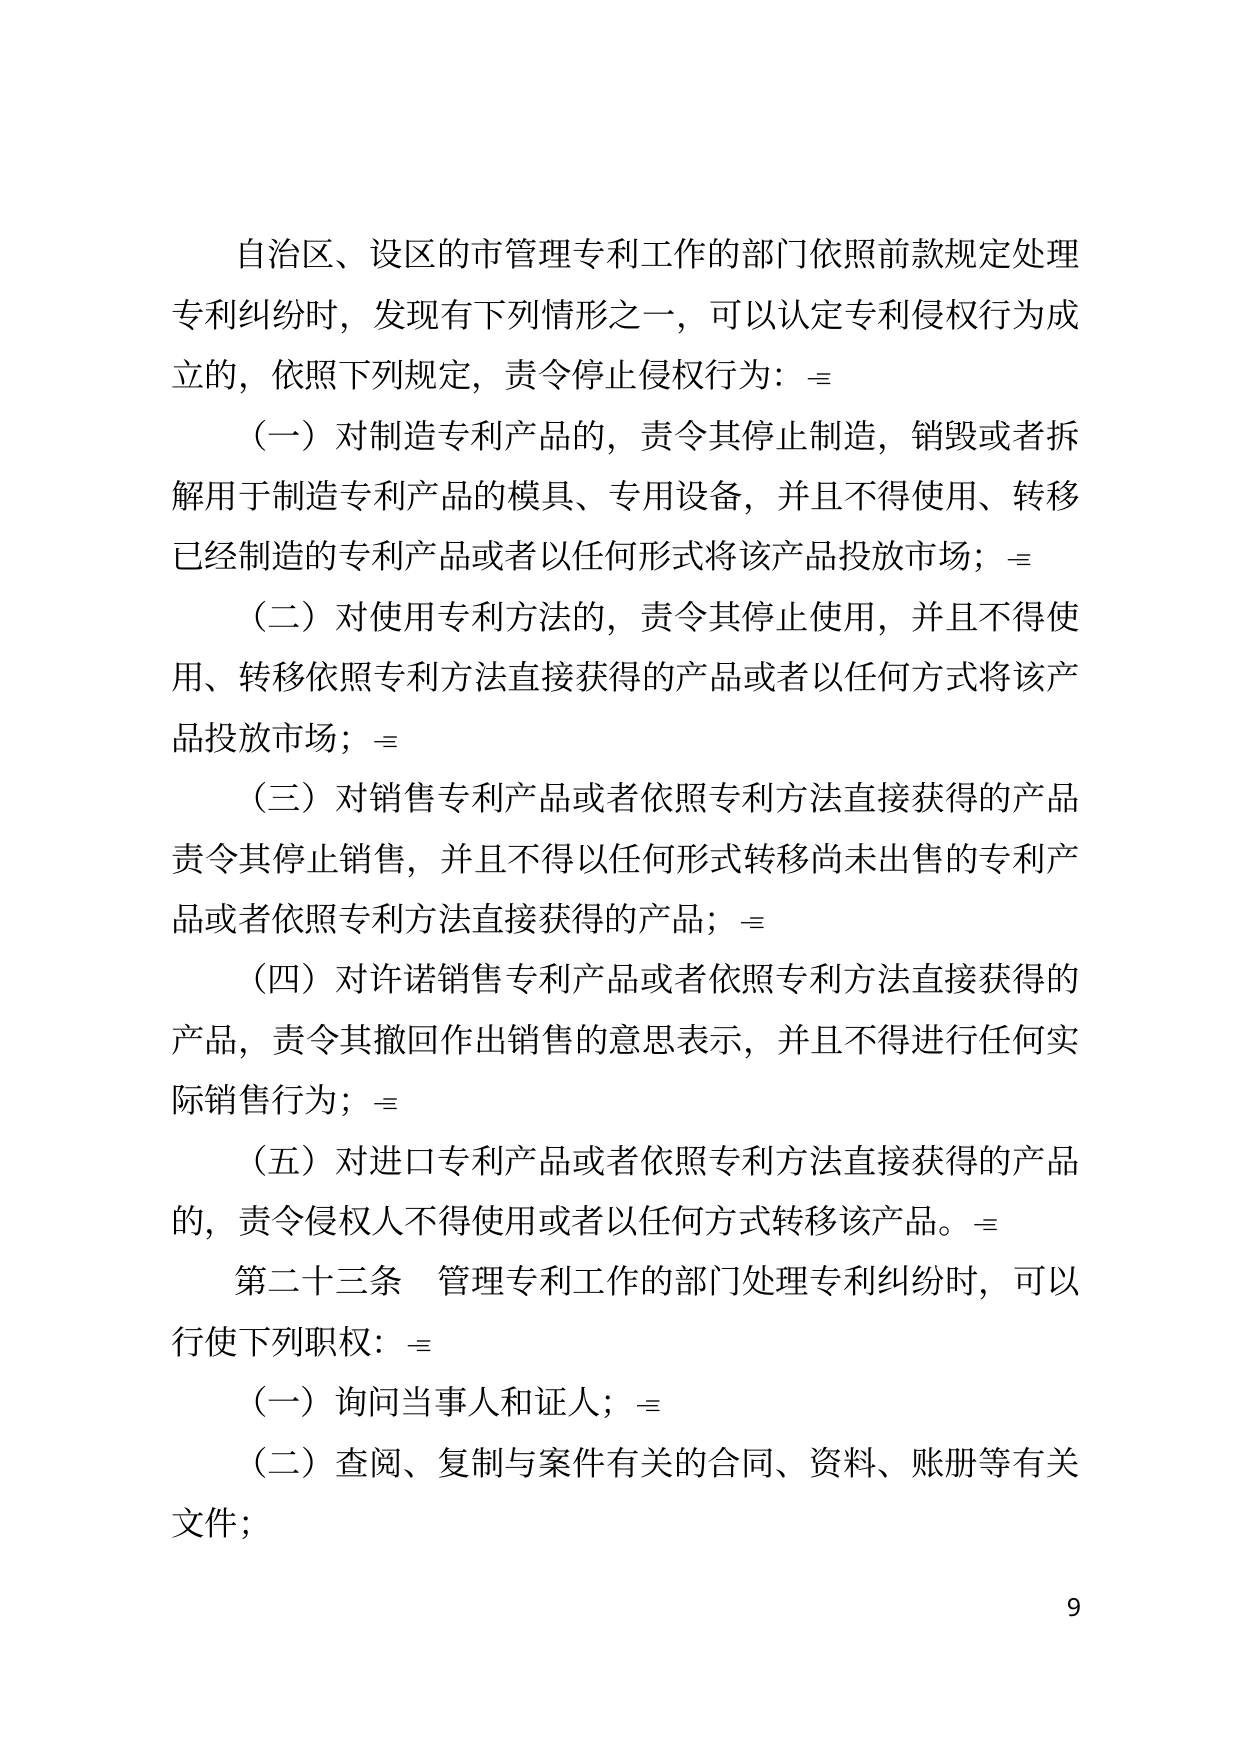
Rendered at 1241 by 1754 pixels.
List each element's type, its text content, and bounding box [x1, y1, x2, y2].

text 第二十三条 管理专利工作的部门处理专利纠纷时，可以行使下列职权： [171, 1246, 1081, 1366]
text （一）对制造专利产品的，责令其停止制造，销毁或者拆解用于制造专利产品的模具、专用设备，并且不得使用、转移已经制造的专利产品或者以任何形式将该产品投放市场； [171, 400, 1081, 581]
text （二）查阅、复制与案件有关的合同、资料、账册等有关文件； [171, 1427, 1081, 1548]
text （二）对使用专利方法的，责令其停止使用，并且不得使用、转移依照专利方法直接获得的产品或者以任何方式将该产品投放市场； [171, 581, 1081, 762]
text 自治区、设区的市管理专利工作的部门依照前款规定处理专利纠纷时，发现有下列情形之一，可以认定专利侵权行为成立的，依照下列规定，责令停止侵权行为： [171, 218, 1081, 400]
text （三）对销售专利产品或者依照专利方法直接获得的产品，责令其停止销售，并且不得以任何形式转移尚未出售的专利产品或者依照专利方法直接获得的产品； [171, 762, 1081, 943]
text （一）询问当事人和证人； [171, 1366, 1081, 1427]
text （五）对进口专利产品或者依照专利方法直接获得的产品的，责令侵权人不得使用或者以任何方式转移该产品。 [171, 1125, 1081, 1246]
text （四）对许诺销售专利产品或者依照专利方法直接获得的产品，责令其撤回作出销售的意思表示，并且不得进行任何实际销售行为； [171, 943, 1081, 1125]
